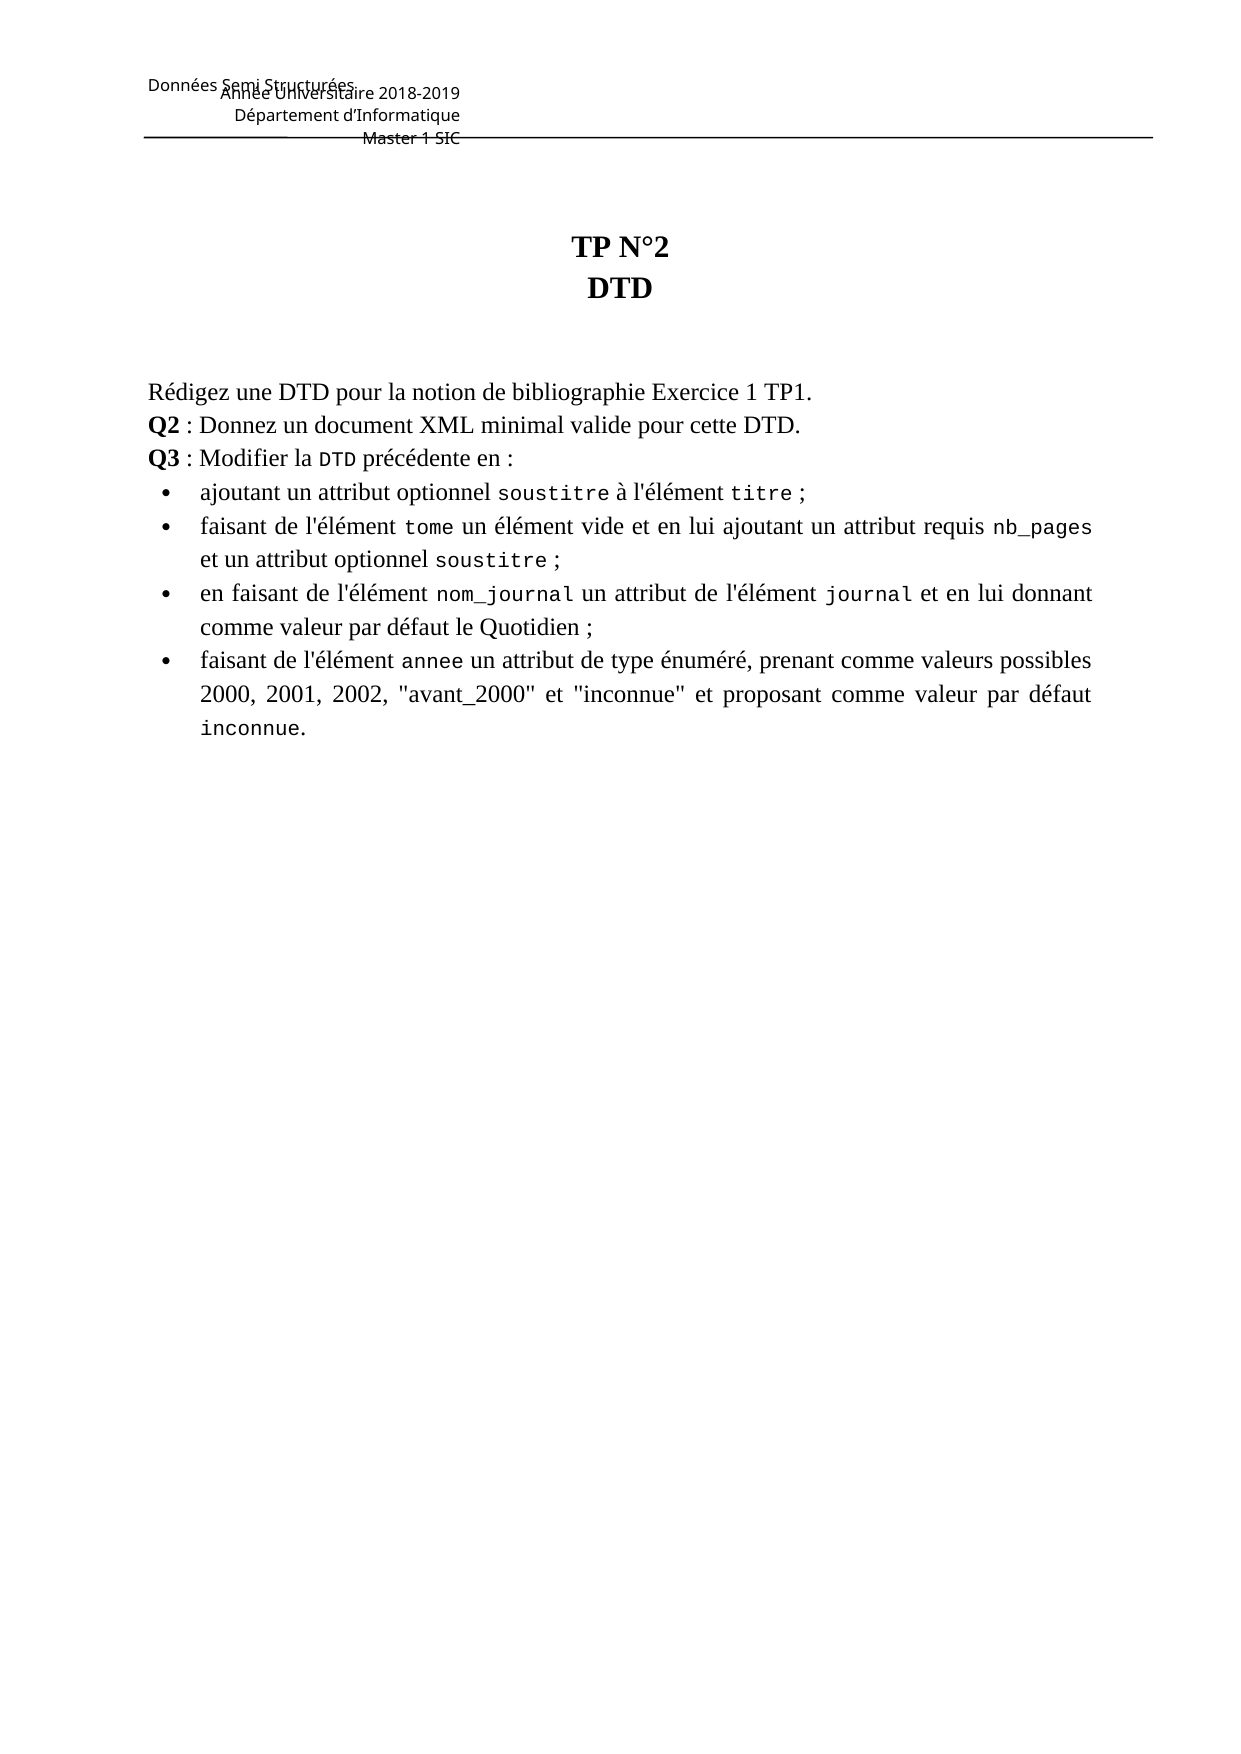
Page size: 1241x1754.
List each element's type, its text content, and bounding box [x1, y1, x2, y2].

list ajoutant un attribut optionnel soustitre à l'élément titre ; [162, 477, 1093, 506]
list en faisant de l'élément nom_journal un attribut de l'élément journal et en lui donnant comme valeur par défaut le Quotidien ; [162, 578, 1093, 641]
text Rédigez une DTD pour la notion de bibliographie Exercice 1 TP1. [148, 377, 1093, 406]
text Q2 : Donnez un document XML minimal valide pour cette DTD. [148, 410, 1093, 438]
text DTD [148, 269, 1093, 305]
text TP N°2 [148, 228, 1093, 264]
list faisant de l'élément annee un attribut de type énuméré, prenant comme valeurs possibles 2000, 2001, 2002, "avant_2000" et "inconnue" et proposant comme valeur par défaut inconnue. [162, 645, 1093, 742]
text Q3 : Modifier la DTD précédente en : [148, 443, 1093, 472]
list faisant de l'élément tome un élément vide et en lui ajoutant un attribut requis nb_pages et un attribut optionnel soustitre ; [162, 511, 1093, 574]
